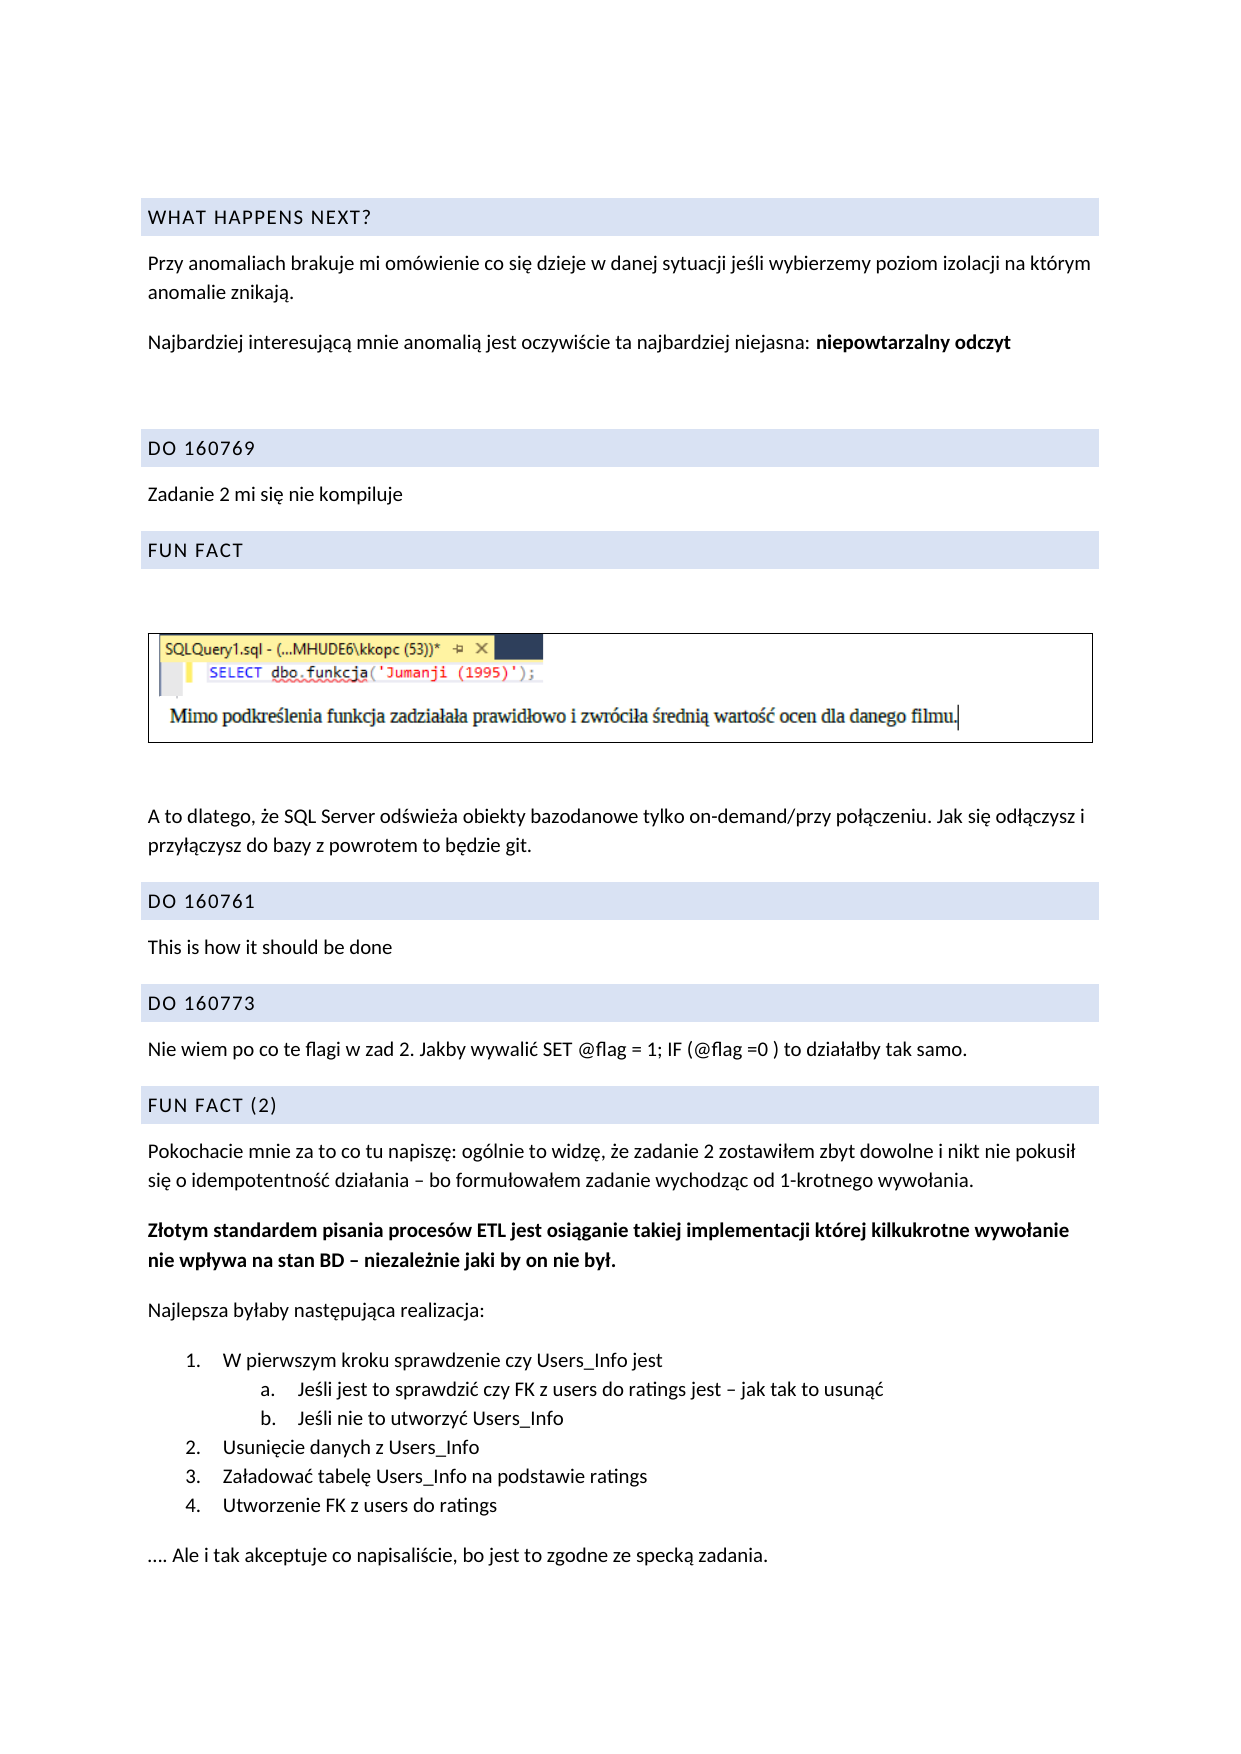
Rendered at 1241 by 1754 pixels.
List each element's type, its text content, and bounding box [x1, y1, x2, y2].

subtitle do 160773 [148, 991, 1093, 1016]
text Nie wiem po co te flagi w zad 2. Jakby wywalić SET @flag = 1; IF (@flag =0 ) to działałby tak samo. [148, 1036, 1093, 1062]
text This is how it should be done [148, 934, 1093, 960]
subtitle do 160761 [148, 889, 1093, 914]
list Usunięcie danych z Users_Info [185, 1434, 1093, 1460]
picture [159, 696, 969, 742]
text Pokochacie mnie za to co tu napiszę: ogólnie to widzę, że zadanie 2 zostawiłem zbyt dowolne i nikt nie pokusił się o idempotentność działania – bo formułowałem zadanie wychodząc od 1-krotnego wywołania. [148, 1138, 1093, 1193]
subtitle Fun fact [148, 537, 1093, 563]
text Zadanie 2 mi się nie kompiluje [148, 481, 1093, 506]
list W pierwszym kroku sprawdzenie czy Users_Info jest [185, 1347, 1093, 1372]
text …. Ale i tak akceptuje co napisaliście, bo jest to zgodne ze specką zadania. [148, 1543, 1093, 1568]
text A to dlatego, że SQL Server odświeża obiekty bazodanowe tylko on-demand/przy połączeniu. Jak się odłączysz i przyłączysz do bazy z powrotem to będzie git. [148, 803, 1093, 858]
list Jeśli jest to sprawdzić czy FK z users do ratings jest – jak tak to usunąć [260, 1376, 1093, 1401]
text Przy anomaliach brakuje mi omówienie co się dzieje w danej sytuacji jeśli wybierzemy poziom izolacji na którym anomalie znikają. [148, 250, 1093, 304]
subtitle Fun fact (2) [148, 1093, 1093, 1118]
text Najbardziej interesującą mnie anomalią jest oczywiście ta najbardziej niejasna: niepowtarzalny odczyt [148, 329, 1093, 354]
list Jeśli nie to utworzyć Users_Info [260, 1405, 1093, 1431]
table_header [149, 634, 159, 742]
list Załadować tabelę Users_Info na podstawie ratings [185, 1463, 1093, 1489]
subtitle What happens next? [148, 204, 1093, 229]
list Utworzenie FK z users do ratings [185, 1493, 1093, 1518]
subtitle do 160769 [148, 435, 1093, 461]
text Najlepsza byłaby następująca realizacja: [148, 1297, 1093, 1322]
table_header [544, 634, 1092, 742]
text Złotym standardem pisania procesów ETL jest osiąganie takiej implementacji której kilkukrotne wywołanie nie wpływa na stan BD – niezależnie jaki by on nie był. [148, 1218, 1093, 1272]
